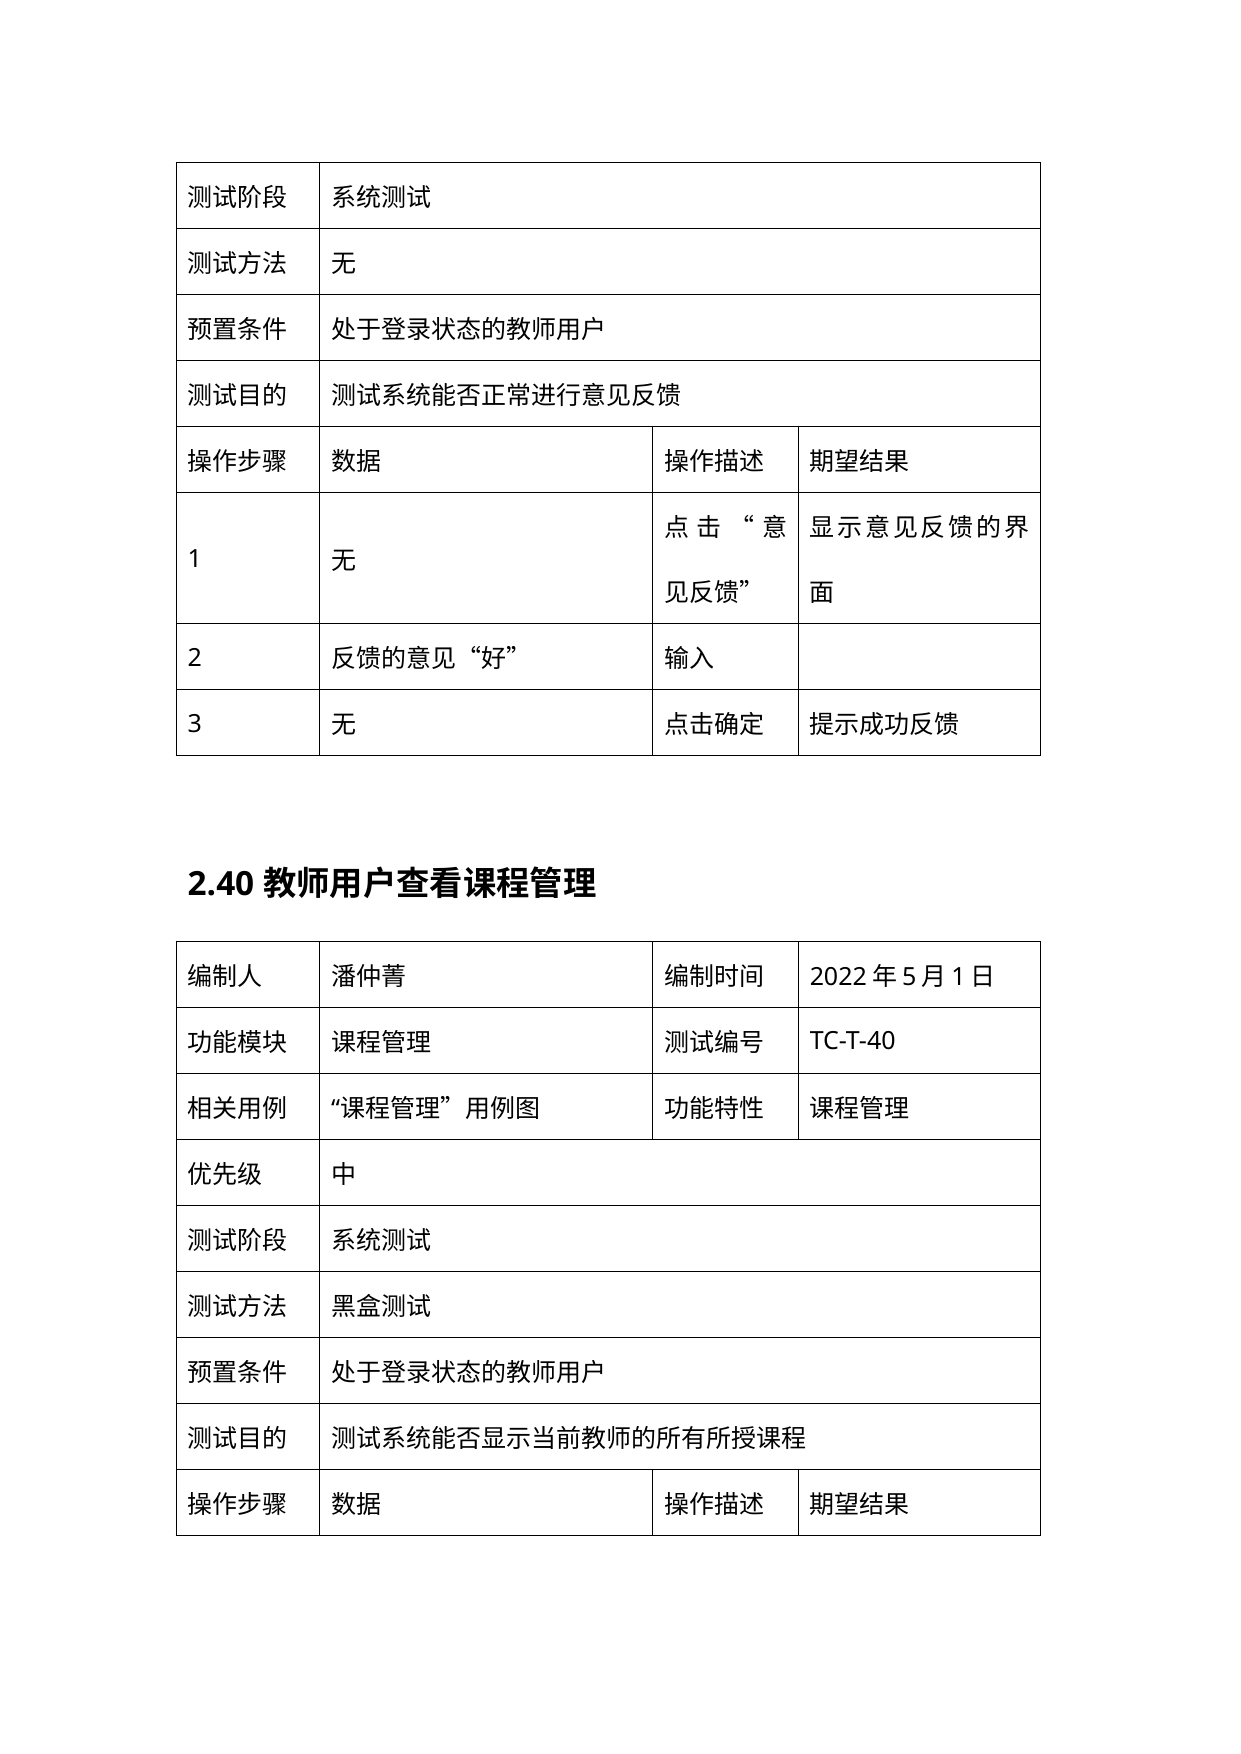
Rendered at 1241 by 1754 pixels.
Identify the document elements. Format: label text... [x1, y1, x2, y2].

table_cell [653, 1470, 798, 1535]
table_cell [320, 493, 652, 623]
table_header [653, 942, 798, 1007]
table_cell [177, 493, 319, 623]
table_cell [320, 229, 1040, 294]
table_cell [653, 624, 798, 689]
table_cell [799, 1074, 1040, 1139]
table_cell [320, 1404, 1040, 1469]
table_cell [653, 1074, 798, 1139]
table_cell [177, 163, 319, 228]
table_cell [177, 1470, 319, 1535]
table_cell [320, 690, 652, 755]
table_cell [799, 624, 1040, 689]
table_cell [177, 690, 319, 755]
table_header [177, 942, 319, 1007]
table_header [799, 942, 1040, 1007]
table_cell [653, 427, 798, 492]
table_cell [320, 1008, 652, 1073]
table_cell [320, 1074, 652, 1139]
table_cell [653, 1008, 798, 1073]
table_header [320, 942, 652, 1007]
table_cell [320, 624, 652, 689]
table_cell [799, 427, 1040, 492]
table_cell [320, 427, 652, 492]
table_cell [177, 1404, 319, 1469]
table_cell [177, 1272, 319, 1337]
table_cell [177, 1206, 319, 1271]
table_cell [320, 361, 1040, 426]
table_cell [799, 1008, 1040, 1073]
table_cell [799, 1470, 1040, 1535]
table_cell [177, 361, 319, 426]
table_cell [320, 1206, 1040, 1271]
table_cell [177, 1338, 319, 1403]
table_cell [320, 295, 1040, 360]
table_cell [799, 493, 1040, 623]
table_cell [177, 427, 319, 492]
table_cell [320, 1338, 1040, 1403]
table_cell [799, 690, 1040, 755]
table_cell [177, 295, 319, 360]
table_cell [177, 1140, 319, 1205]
subtitle 2.40 教师用户查看课程管理 [187, 848, 1053, 913]
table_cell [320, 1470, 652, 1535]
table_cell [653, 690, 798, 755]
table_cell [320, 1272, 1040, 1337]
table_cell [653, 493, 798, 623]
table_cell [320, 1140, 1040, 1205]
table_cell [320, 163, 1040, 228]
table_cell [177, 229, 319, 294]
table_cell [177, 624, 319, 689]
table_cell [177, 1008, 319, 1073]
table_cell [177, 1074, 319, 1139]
